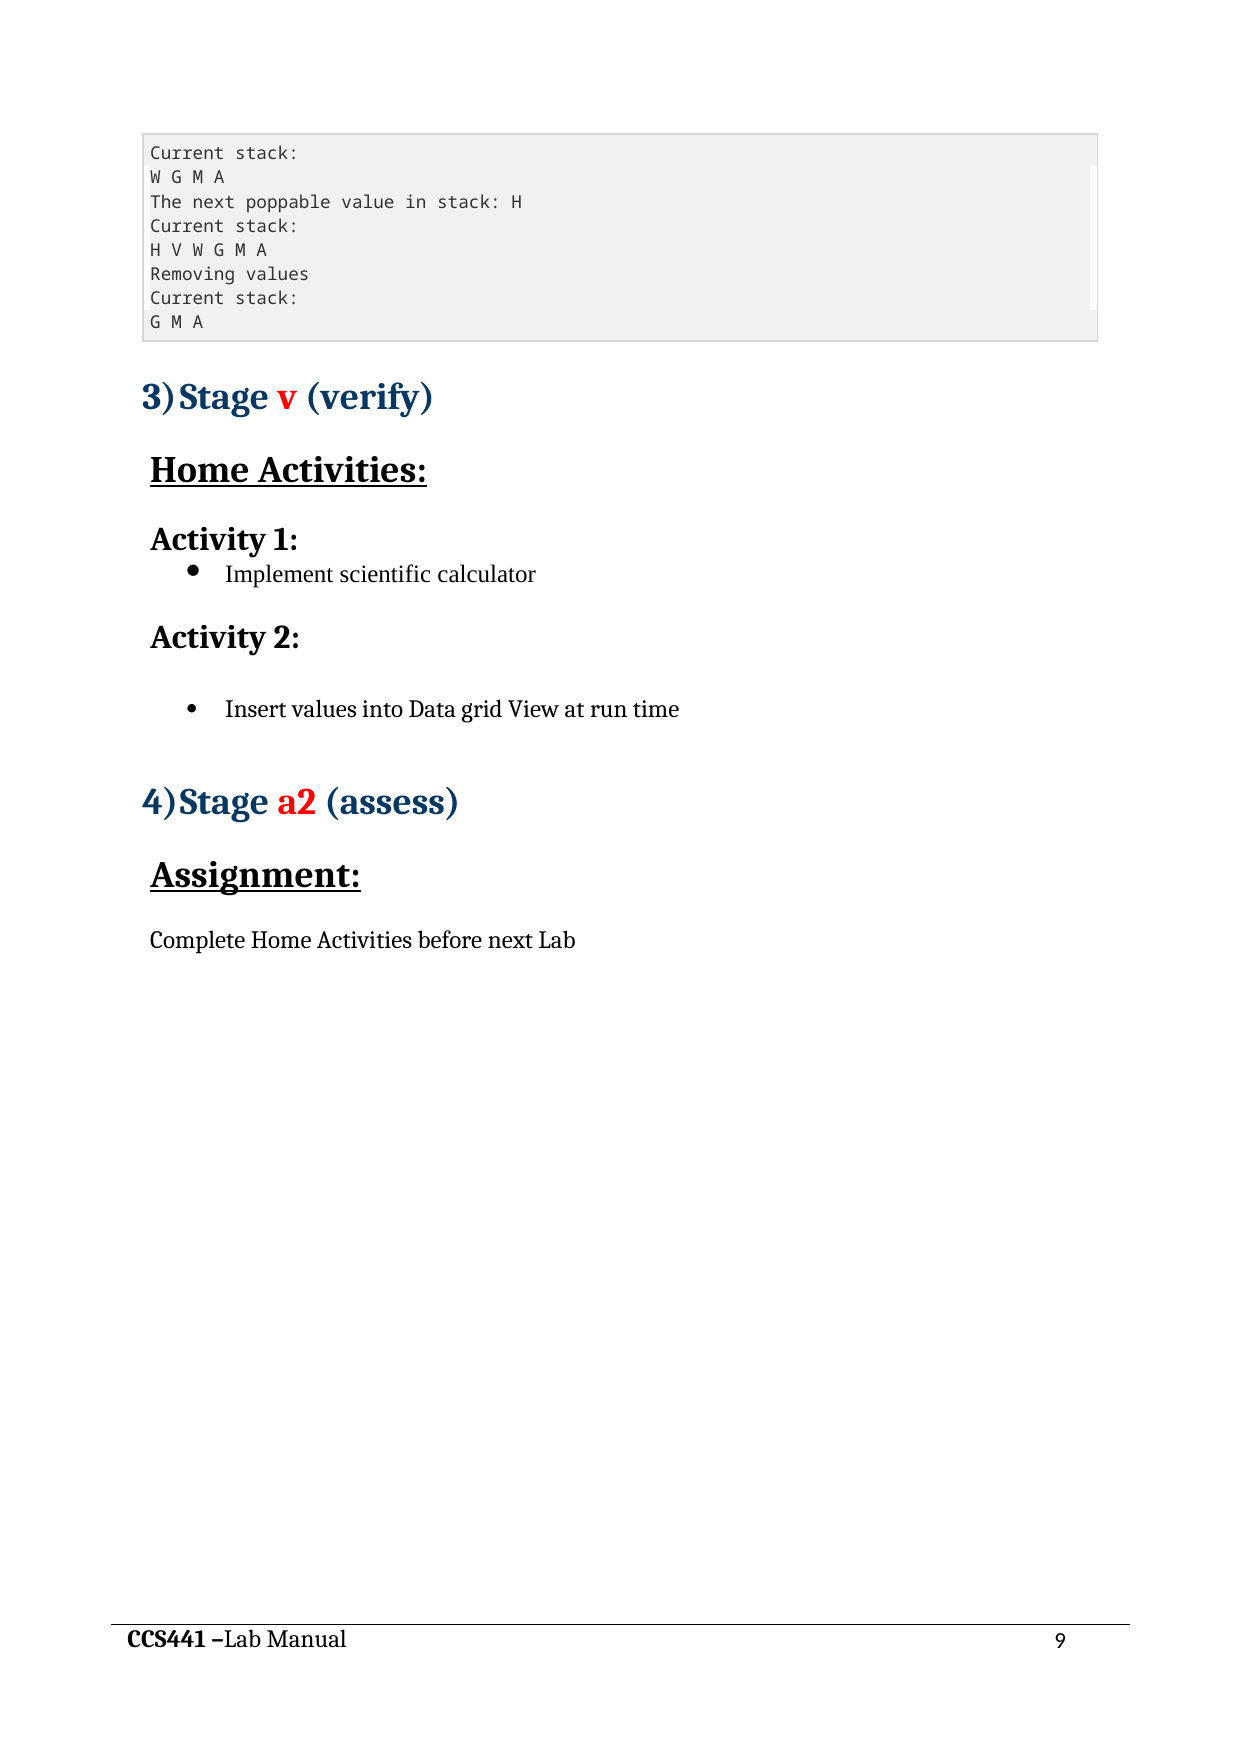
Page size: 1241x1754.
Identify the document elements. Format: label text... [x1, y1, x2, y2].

list Insert values into Data grid View at run time [187, 695, 1090, 723]
text The next poppable value in stack: H [150, 189, 1090, 213]
text Removing values [150, 262, 1090, 286]
text Assignment: [150, 853, 1090, 896]
list Stage a2 (assess) [142, 781, 1090, 824]
text Activity 1: [150, 521, 1090, 559]
list Stage v (verify) [142, 376, 1090, 419]
text Current stack: [144, 135, 1097, 165]
text Activity 2: [150, 618, 1090, 656]
text G M A [144, 302, 1097, 340]
text Complete Home Activities before next Lab [150, 926, 1090, 954]
text H V W G M A [150, 237, 1090, 262]
list Implement scientific calculator [187, 559, 1090, 589]
text Home Activities: [150, 448, 1090, 491]
text W G M A [150, 165, 1090, 189]
text Current stack: [150, 213, 1090, 237]
text Current stack: [150, 286, 1090, 302]
